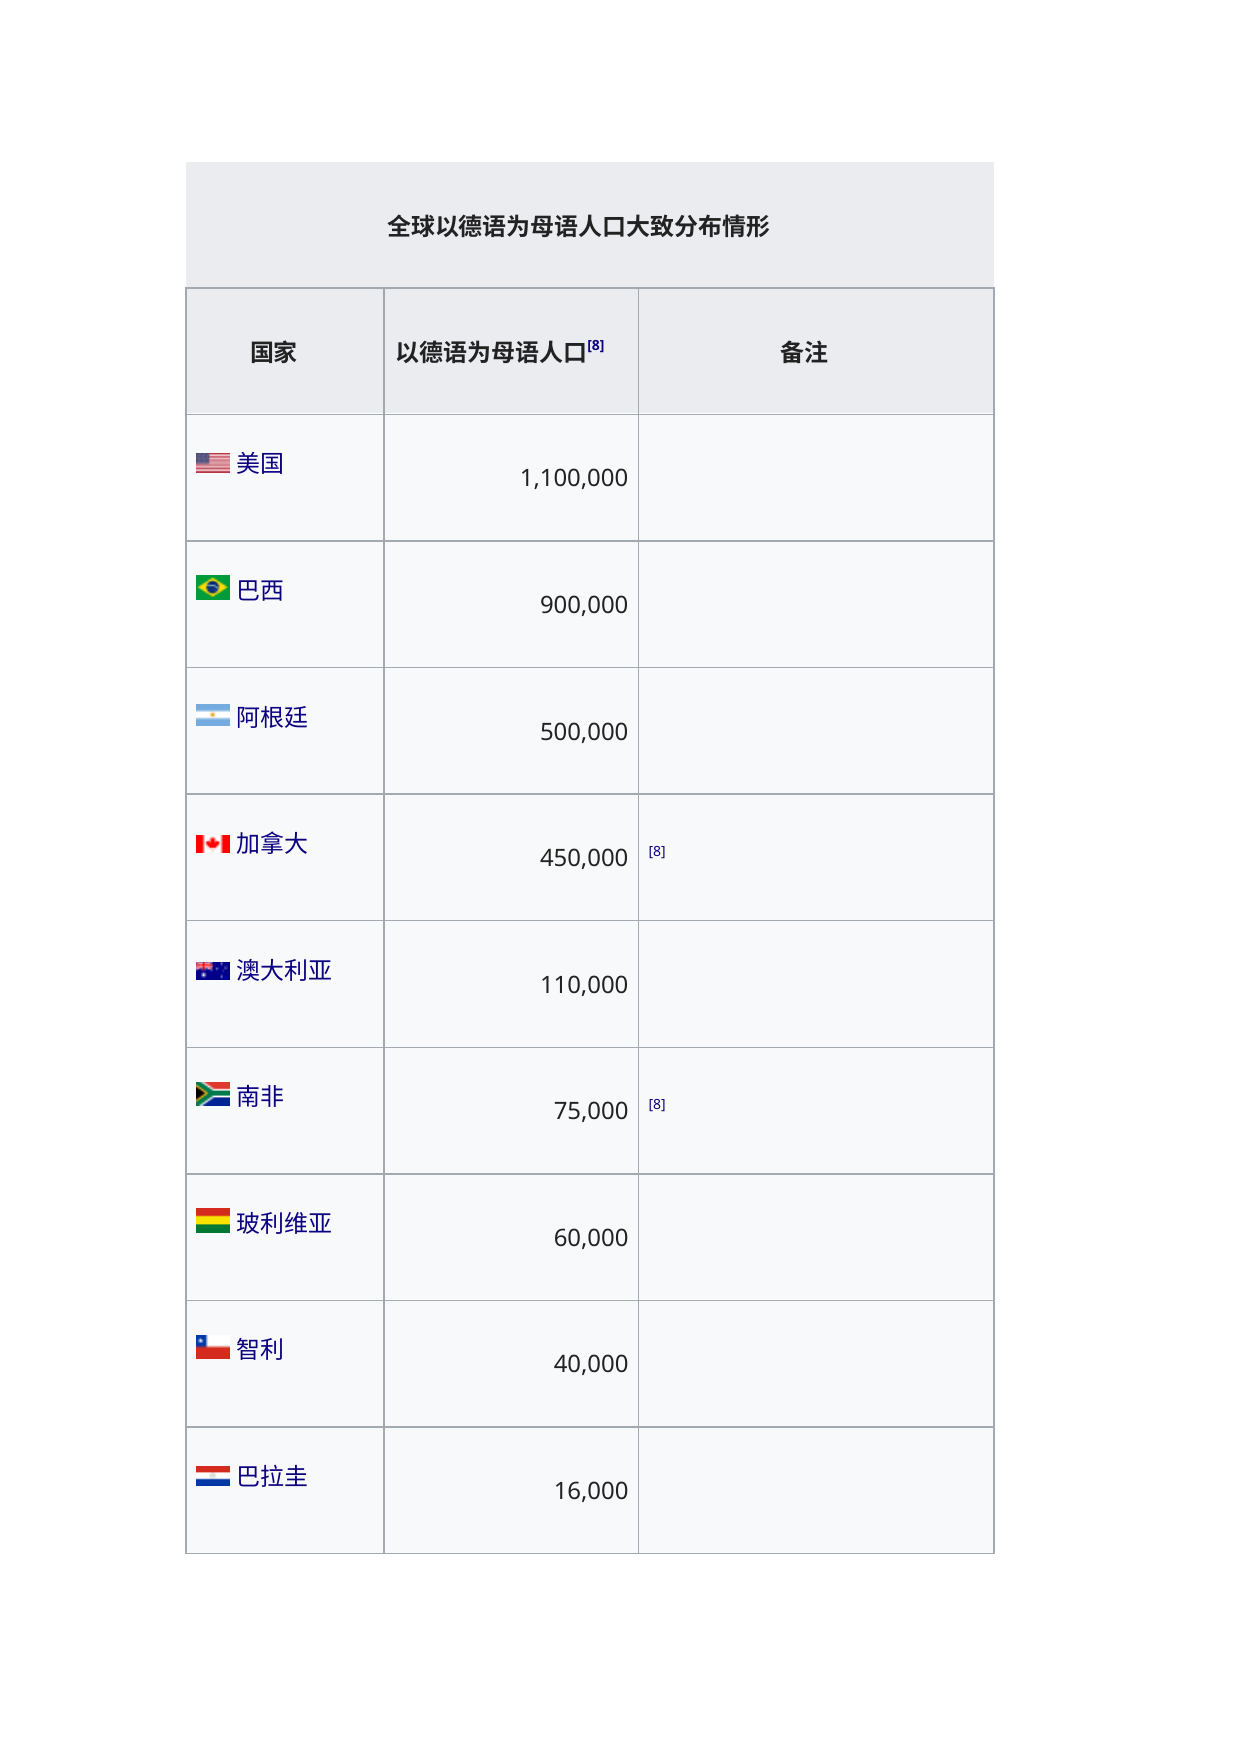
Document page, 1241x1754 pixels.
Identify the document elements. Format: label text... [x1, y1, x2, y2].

table_cell 智利 [187, 1301, 383, 1426]
table_cell 900,000 [385, 542, 638, 667]
picture [196, 962, 230, 980]
table_cell 阿根廷 [187, 668, 383, 793]
table_cell 澳大利亚 [187, 921, 383, 1046]
picture [196, 453, 230, 473]
picture [196, 1335, 230, 1359]
table_cell [639, 542, 993, 667]
table_cell [8] [639, 1048, 993, 1173]
table_cell 南非 [187, 1048, 383, 1173]
table_cell 国家 [187, 289, 383, 413]
picture [196, 1208, 230, 1233]
table_header 全球以德语为母语人口大致分布情形 [186, 162, 994, 287]
picture [196, 1082, 230, 1106]
table_cell [639, 415, 993, 540]
table_cell 美国 [187, 415, 383, 540]
table_cell 60,000 [385, 1175, 638, 1299]
table_cell 巴拉圭 [187, 1428, 383, 1553]
table_cell [639, 1301, 993, 1426]
table_cell 75,000 [385, 1048, 638, 1173]
table_cell [8] [639, 795, 993, 920]
picture [196, 704, 230, 726]
table_cell [639, 668, 993, 793]
table_cell 450,000 [385, 795, 638, 920]
table_cell 110,000 [385, 921, 638, 1046]
table_cell [639, 921, 993, 1046]
table_cell 备注 [639, 289, 993, 413]
picture [196, 1466, 230, 1486]
table_cell 加拿大 [187, 795, 383, 920]
table_cell 500,000 [385, 668, 638, 793]
picture [196, 835, 230, 853]
picture [196, 575, 230, 600]
table_cell [639, 1175, 993, 1299]
table_cell 16,000 [385, 1428, 638, 1553]
table_cell 玻利维亚 [187, 1175, 383, 1299]
table_cell [639, 1428, 993, 1553]
table_cell 1,100,000 [385, 415, 638, 540]
table_cell 以德语为母语人口[8] [385, 289, 638, 413]
table_cell 40,000 [385, 1301, 638, 1426]
table_cell 巴西 [187, 542, 383, 667]
